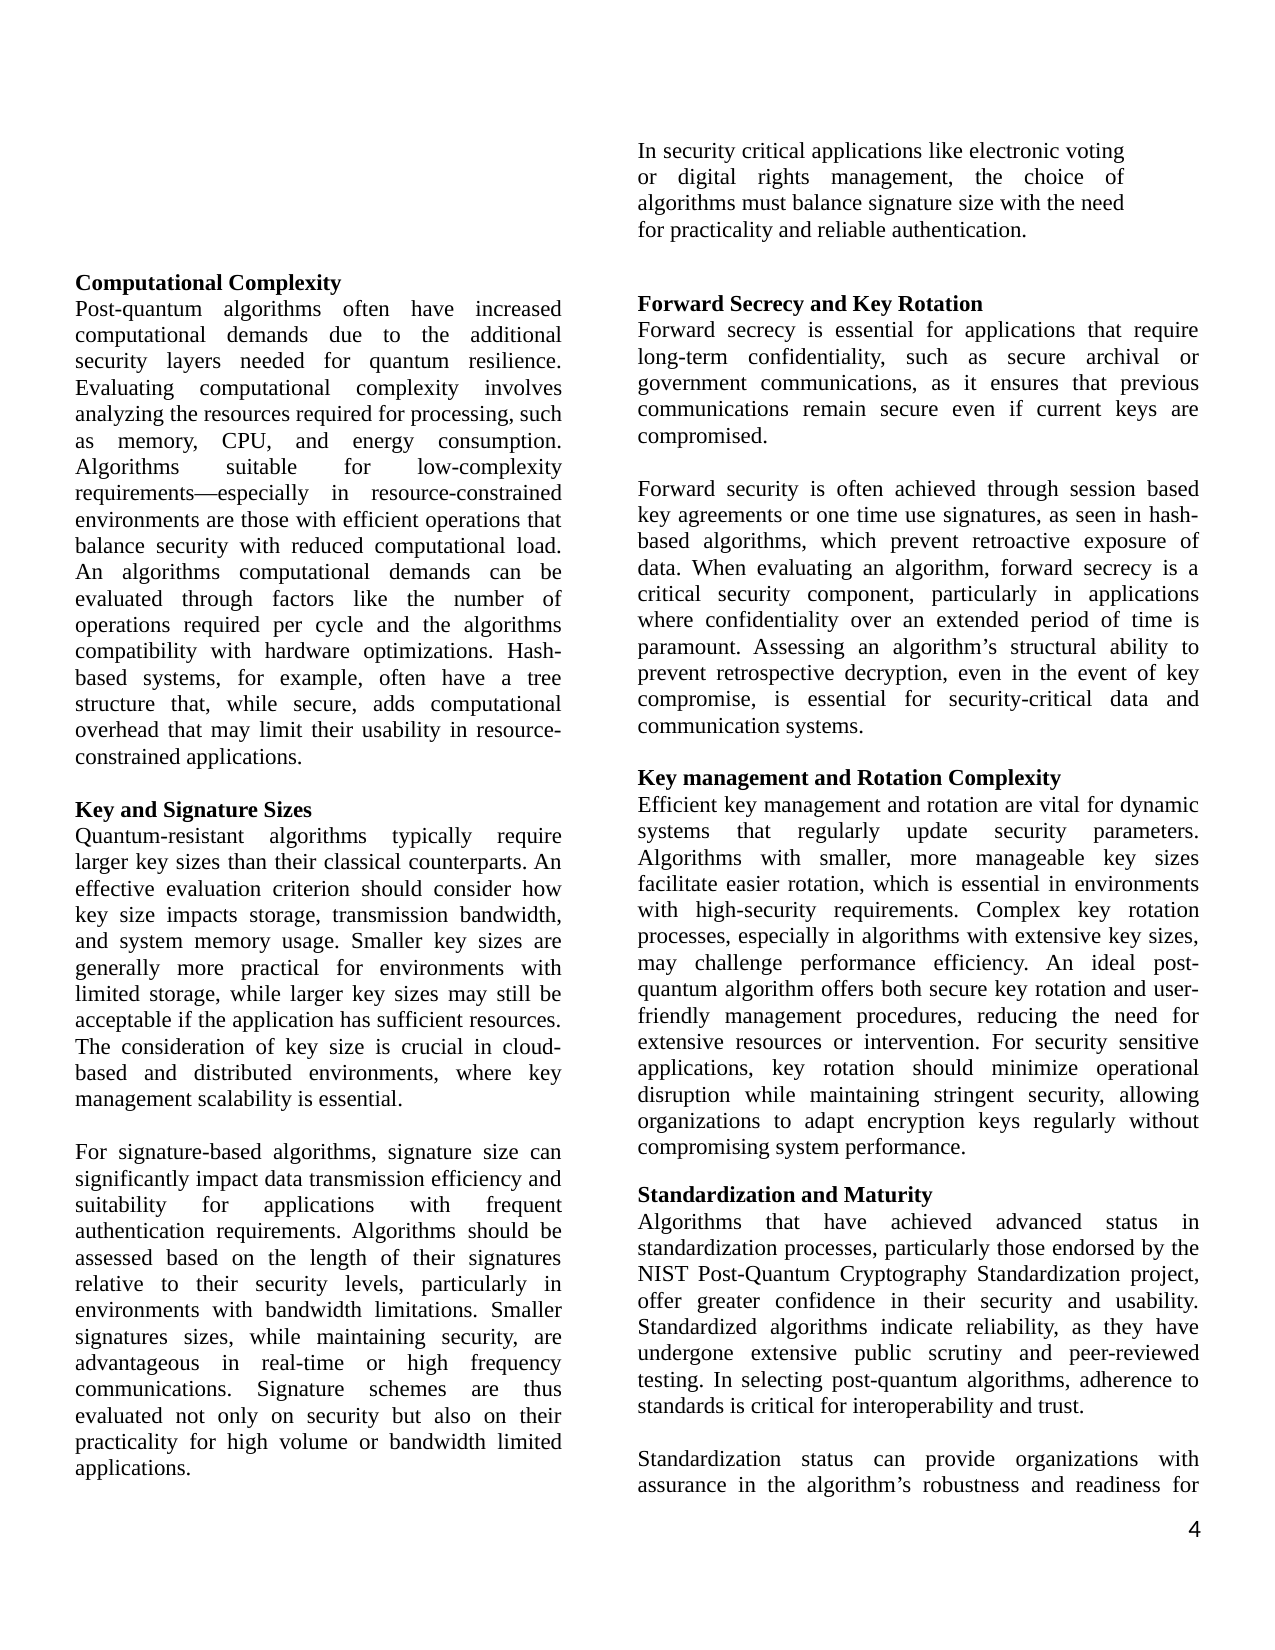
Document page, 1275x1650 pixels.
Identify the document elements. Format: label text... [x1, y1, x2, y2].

text Quantum-resistant algorithms typically require larger key sizes than their classical counterparts. An effective evaluation criterion should consider how key size impacts storage, transmission bandwidth, and system memory usage. Smaller key sizes are generally more practical for environments with limited storage, while larger key sizes may still be acceptable if the application has sufficient resources. The consideration of key size is crucial in cloud-based and distributed environments, where key management scalability is essential. [75, 822, 562, 1112]
text Computational Complexity [75, 268, 562, 295]
text Standardization and Maturity [637, 1181, 1200, 1208]
text Post-quantum algorithms often have increased computational demands due to the additional security layers needed for quantum resilience. Evaluating computational complexity involves analyzing the resources required for processing, such as memory, CPU, and energy consumption. Algorithms suitable for low-complexity requirements—especially in resource-constrained environments are those with efficient operations that balance security with reduced computational load. An algorithms computational demands can be evaluated through factors like the number of operations required per cycle and the algorithms compatibility with hardware optimizations. Hash-based systems, for example, often have a tree structure that, while secure, adds computational overhead that may limit their usability in resource-constrained applications. [75, 295, 562, 769]
text In security critical applications like electronic voting or digital rights management, the choice of algorithms must balance signature size with the need for practicality and reliable authentication. [637, 137, 1125, 242]
text Forward secrecy is essential for applications that require long-term confidentiality, such as secure archival or government communications, as it ensures that previous communications remain secure even if current keys are compromised. [637, 316, 1200, 448]
text Key and Signature Sizes [75, 796, 637, 822]
text Key management and Rotation Complexity [637, 764, 1200, 791]
text For signature-based algorithms, signature size can significantly impact data transmission efficiency and suitability for applications with frequent authentication requirements. Algorithms should be assessed based on the length of their signatures relative to their security levels, particularly in environments with bandwidth limitations. Smaller signatures sizes, while maintaining security, are advantageous in real-time or high frequency communications. Signature schemes are thus evaluated not only on security but also on their practicality for high volume or bandwidth limited applications. [75, 1138, 562, 1481]
text Forward Secrecy and Key Rotation [637, 290, 1200, 316]
text Algorithms that have achieved advanced status in standardization processes, particularly those endorsed by the NIST Post-Quantum Cryptography Standardization project, offer greater confidence in their security and usability. Standardized algorithms indicate reliability, as they have undergone extensive public scrutiny and peer-reviewed testing. In selecting post-quantum algorithms, adherence to standards is critical for interoperability and trust. [637, 1208, 1200, 1418]
text Efficient key management and rotation are vital for dynamic systems that regularly update security parameters. Algorithms with smaller, more manageable key sizes facilitate easier rotation, which is essential in environments with high-security requirements. Complex key rotation processes, especially in algorithms with extensive key sizes, may challenge performance efficiency. An ideal post-quantum algorithm offers both secure key rotation and user-friendly management procedures, reducing the need for extensive resources or intervention. For security sensitive applications, key rotation should minimize operational disruption while maintaining stringent security, allowing organizations to adapt encryption keys regularly without compromising system performance. [637, 791, 1200, 1160]
text Forward security is often achieved through session based key agreements or one time use signatures, as seen in hash-based algorithms, which prevent retroactive exposure of data. When evaluating an algorithm, forward secrecy is a critical security component, particularly in applications where confidentiality over an extended period of time is paramount. Assessing an algorithm’s structural ability to prevent retrospective decryption, even in the event of key compromise, is essential for security-critical data and communication systems. [637, 474, 1200, 738]
